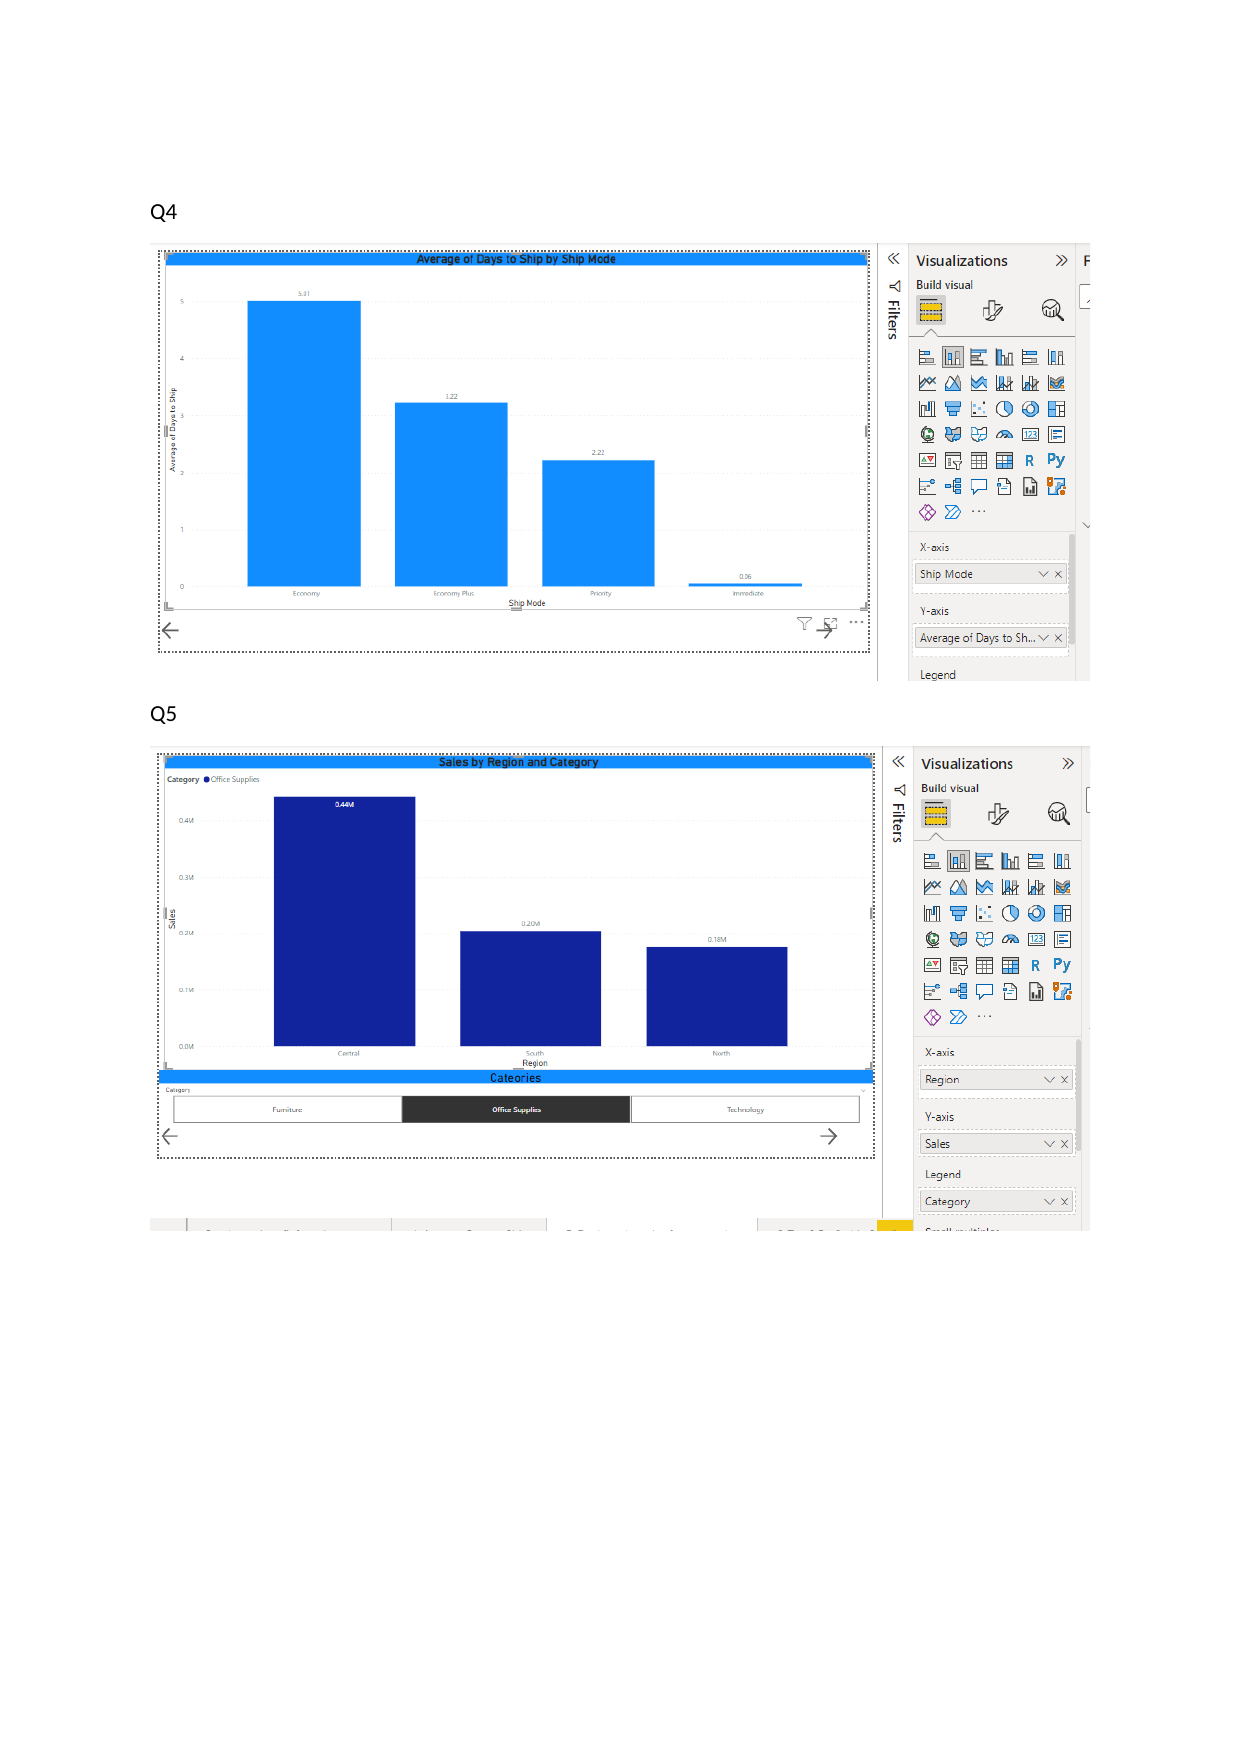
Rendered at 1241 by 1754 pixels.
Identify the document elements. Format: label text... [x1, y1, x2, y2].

picture [150, 746, 1091, 1231]
text Q4 [150, 197, 1090, 225]
text Q5 [150, 699, 1090, 727]
picture [150, 243, 1091, 681]
